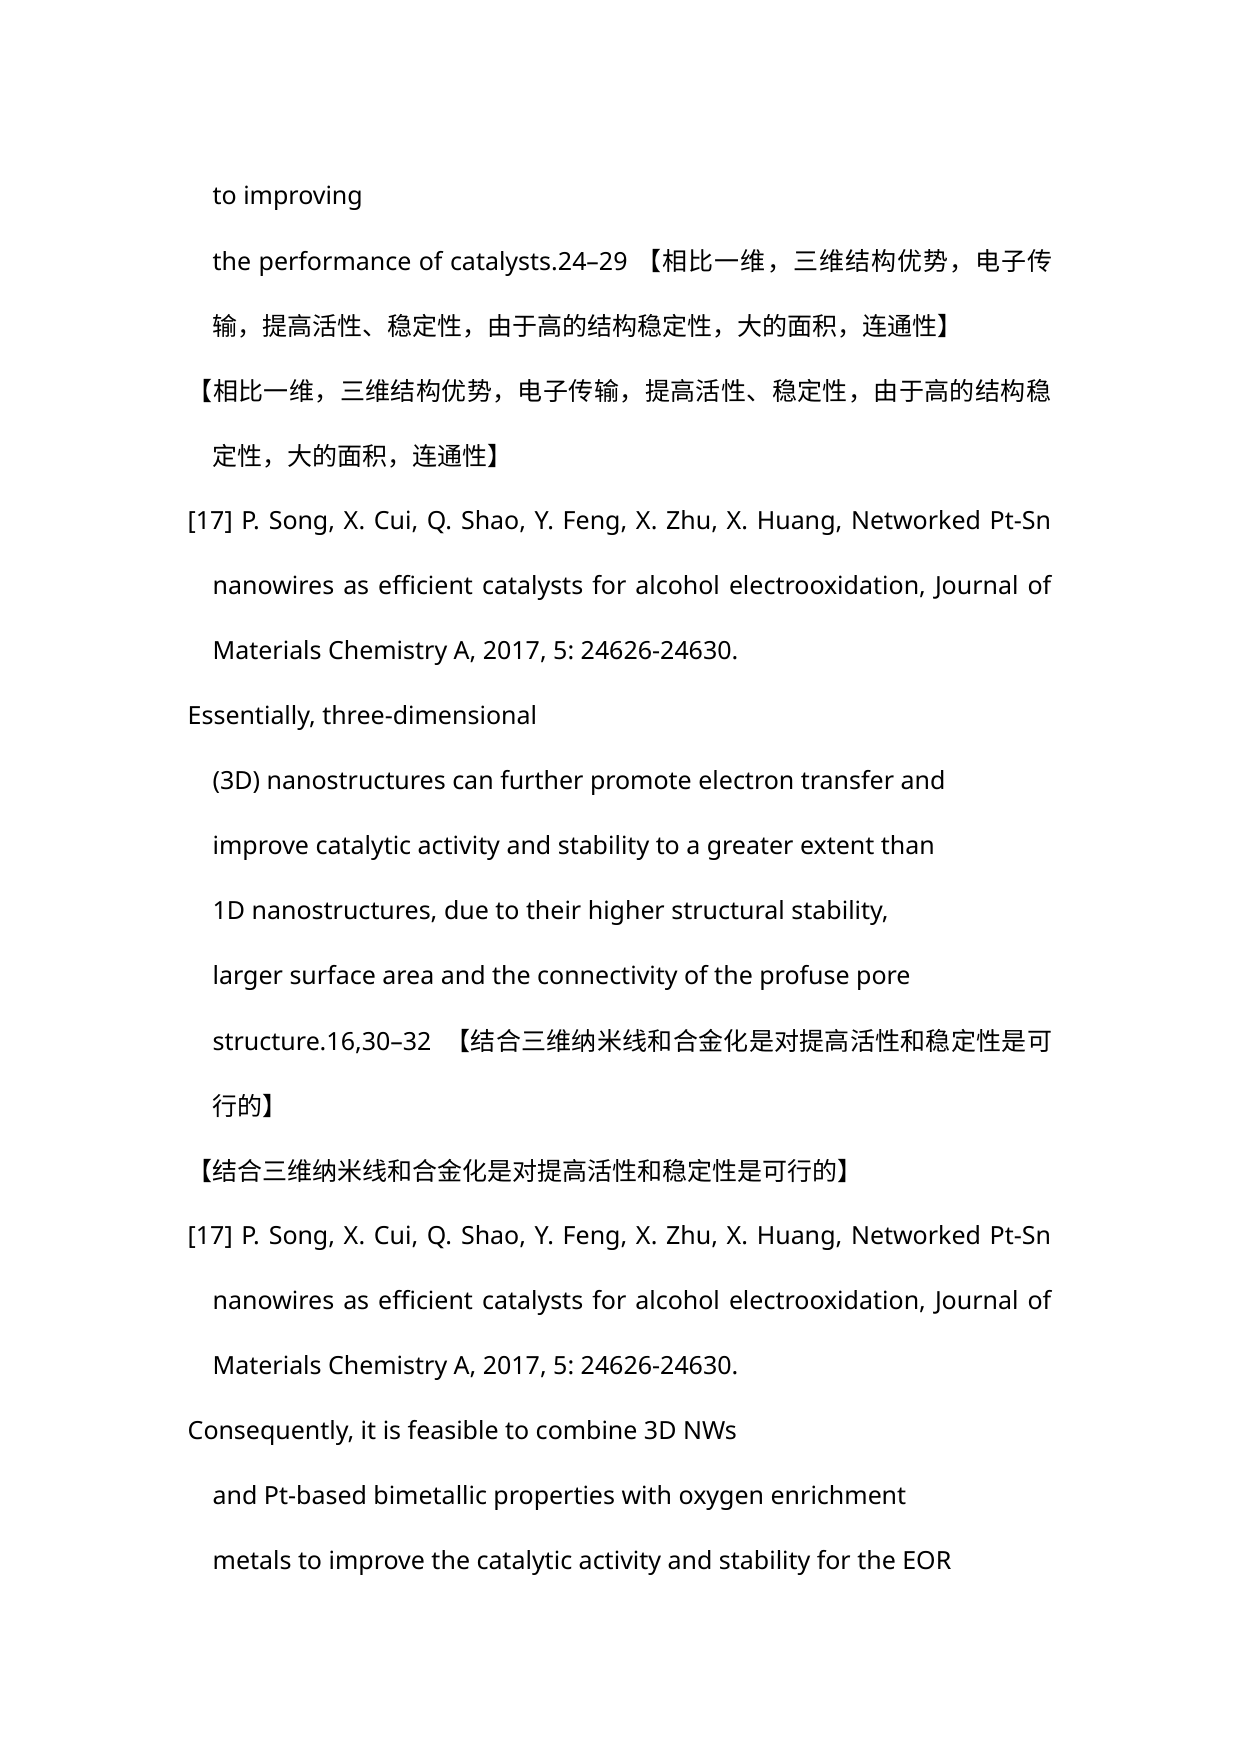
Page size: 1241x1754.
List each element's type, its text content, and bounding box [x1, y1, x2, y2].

text 【相比一维，三维结构优势，电子传输，提高活性、稳定性，由于高的结构稳定性，大的面积，连通性】 [187, 357, 1053, 487]
text Essentially, three-dimensional (3D) nanostructures can further promote electron transfer and improve catalytic activity and stability to a greater extent than 1D nanostructures, due to their higher structural stability, larger surface area and the connectivity of the profuse pore structure.16,30–32 【结合三维纳米线和合金化是对提高活性和稳定性是可行的】 [187, 682, 1053, 1137]
text 【结合三维纳米线和合金化是对提高活性和稳定性是可行的】 [187, 1137, 1053, 1202]
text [187, 162, 1053, 357]
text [187, 1397, 1053, 1592]
